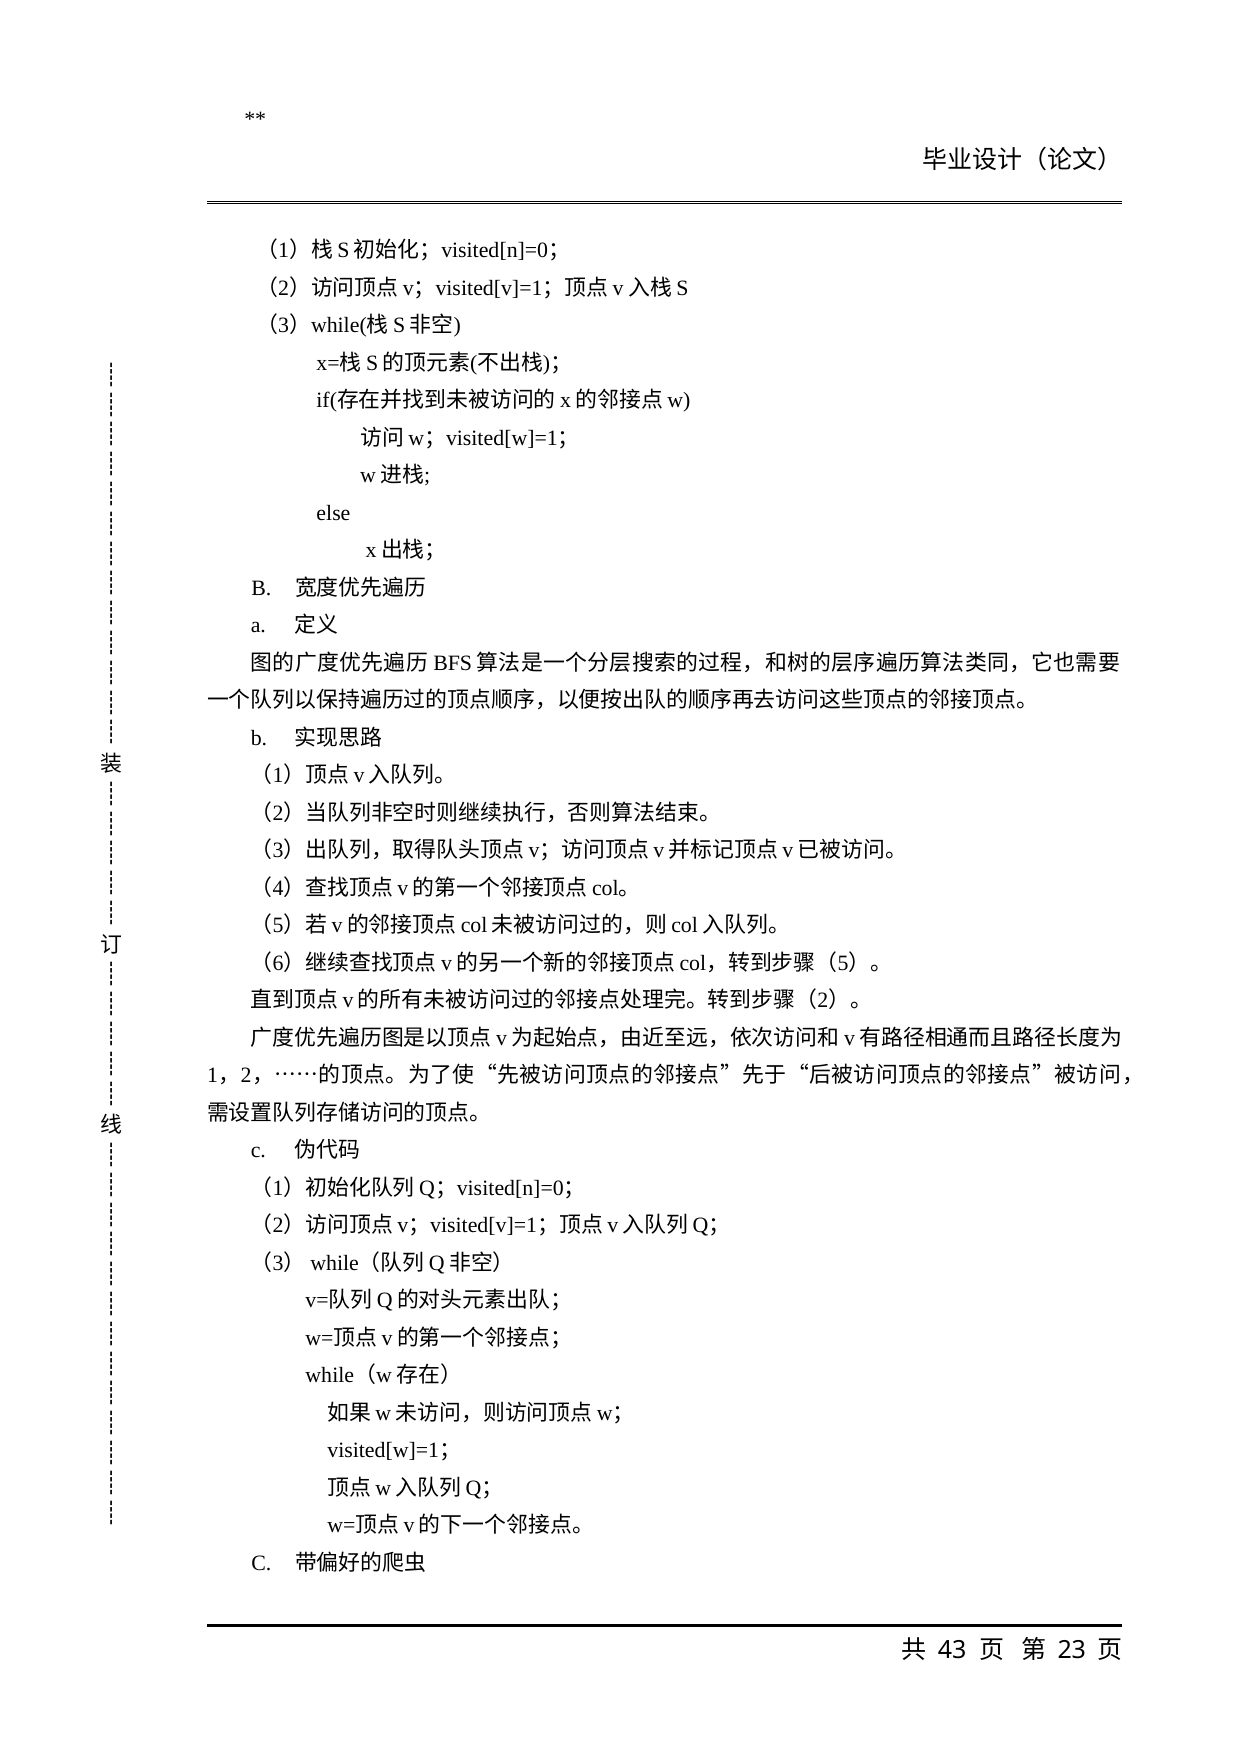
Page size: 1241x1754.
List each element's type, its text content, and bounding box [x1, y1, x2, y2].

text w=顶点v的第一个邻接点； [207, 1315, 1122, 1353]
list 伪代码 [251, 1128, 1122, 1165]
text （4）查找顶点v的第一个邻接顶点col。 [207, 865, 1122, 903]
text x出栈； [207, 528, 1122, 565]
text 顶点w入队列Q； [207, 1465, 1122, 1503]
text （1）栈S初始化；visited[n]=0； [207, 228, 1122, 265]
text （1）顶点v入队列。 [207, 753, 1122, 790]
list 实现思路 [251, 715, 1122, 753]
text （2）访问顶点v；visited[v]=1；顶点v入队列Q； [207, 1203, 1122, 1240]
text 访问w；visited[w]=1； [207, 415, 1122, 453]
text else [207, 490, 1122, 528]
text v=队列Q的对头元素出队； [207, 1278, 1122, 1315]
text w进栈; [207, 453, 1122, 490]
text while（w存在） [207, 1353, 1122, 1390]
text （3）出队列，取得队头顶点v；访问顶点v并标记顶点v已被访问。 [207, 828, 1122, 865]
text （2）访问顶点v；visited[v]=1；顶点v入栈S [207, 265, 1122, 303]
text if(存在并找到未被访问的x的邻接点w) [207, 378, 1122, 415]
text （1）初始化队列Q；visited[n]=0； [207, 1165, 1122, 1203]
text 如果w未访问，则访问顶点w； [207, 1390, 1122, 1428]
list 带偏好的爬虫 [251, 1540, 1122, 1578]
text w=顶点v的下一个邻接点。 [207, 1503, 1122, 1540]
text （6）继续查找顶点v的另一个新的邻接顶点col，转到步骤（5）。 [207, 940, 1122, 978]
text 图的广度优先遍历BFS算法是一个分层搜索的过程，和树的层序遍历算法类同，它也需要一个队列以保持遍历过的顶点顺序，以便按出队的顺序再去访问这些顶点的邻接顶点。 [207, 640, 1122, 715]
list 宽度优先遍历 [251, 565, 1122, 603]
text visited[w]=1； [207, 1428, 1122, 1465]
text 广度优先遍历图是以顶点v为起始点，由近至远，依次访问和v有路径相通而且路径长度为1，2，……的顶点。为了使“先被访问顶点的邻接点”先于“后被访问顶点的邻接点”被访问，需设置队列存储访问的顶点。 [207, 1015, 1122, 1128]
text （2）当队列非空时则继续执行，否则算法结束。 [207, 790, 1122, 828]
text （3） while（队列Q非空） [207, 1240, 1122, 1278]
text （3）while(栈S非空) [207, 303, 1122, 340]
text 直到顶点v的所有未被访问过的邻接点处理完。转到步骤（2）。 [207, 978, 1122, 1015]
list 定义 [251, 603, 1122, 640]
text （5）若v的邻接顶点col未被访问过的，则col入队列。 [207, 903, 1122, 940]
text x=栈S的顶元素(不出栈)； [207, 340, 1122, 378]
